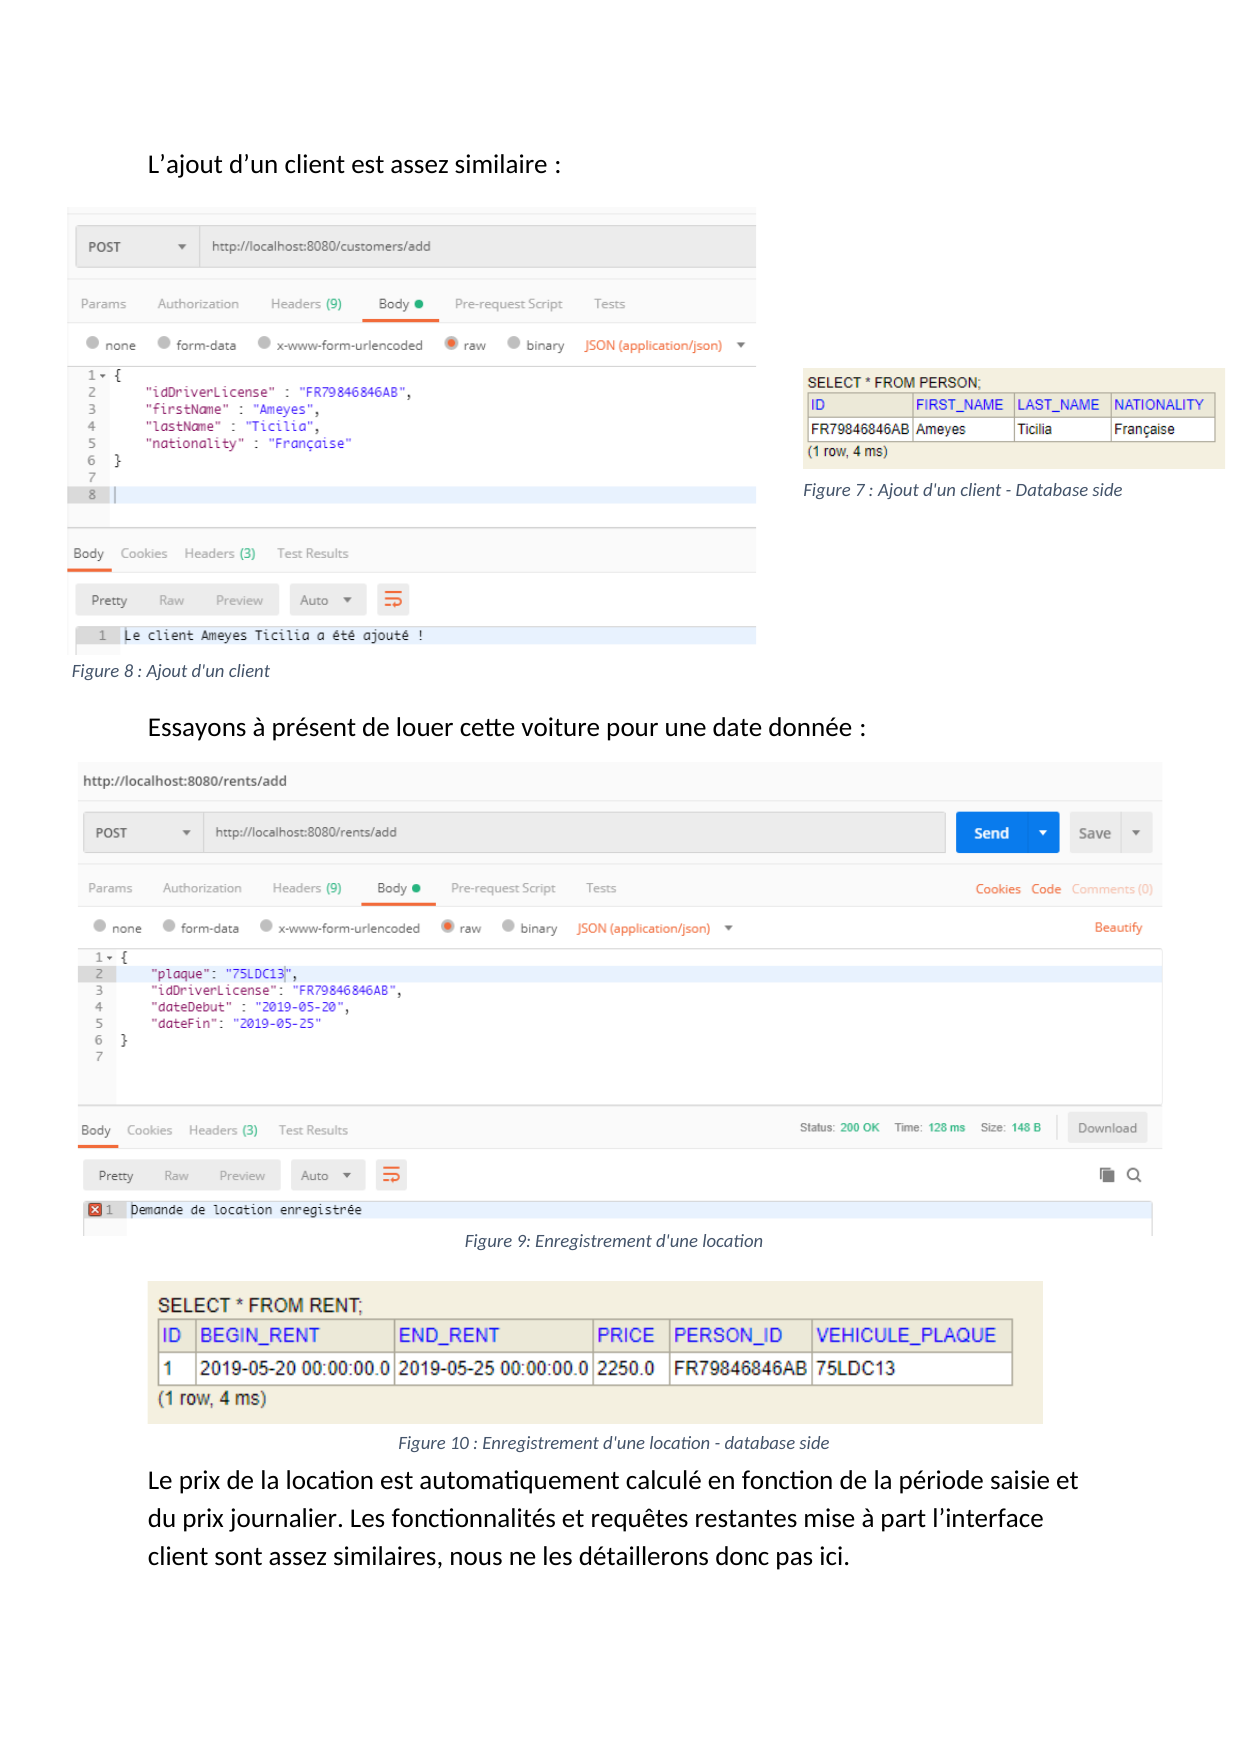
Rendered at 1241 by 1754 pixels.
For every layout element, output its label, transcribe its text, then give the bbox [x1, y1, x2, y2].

picture [67, 207, 757, 655]
picture [803, 368, 1225, 469]
text L’ajout d’un client est assez similaire : [148, 148, 1093, 181]
picture [147, 1281, 1043, 1424]
text Essayons à présent de louer cette voiture pour une date donnée : [148, 711, 1093, 744]
picture [77, 762, 1163, 1236]
text Le prix de la location est automatiquement calculé en fonction de la période saisie et du prix journalier. Les fonctionnalités et requêtes restantes mise à part l’interface client sont assez similaires, nous ne les détaillerons donc pas ici. [148, 1463, 1093, 1572]
